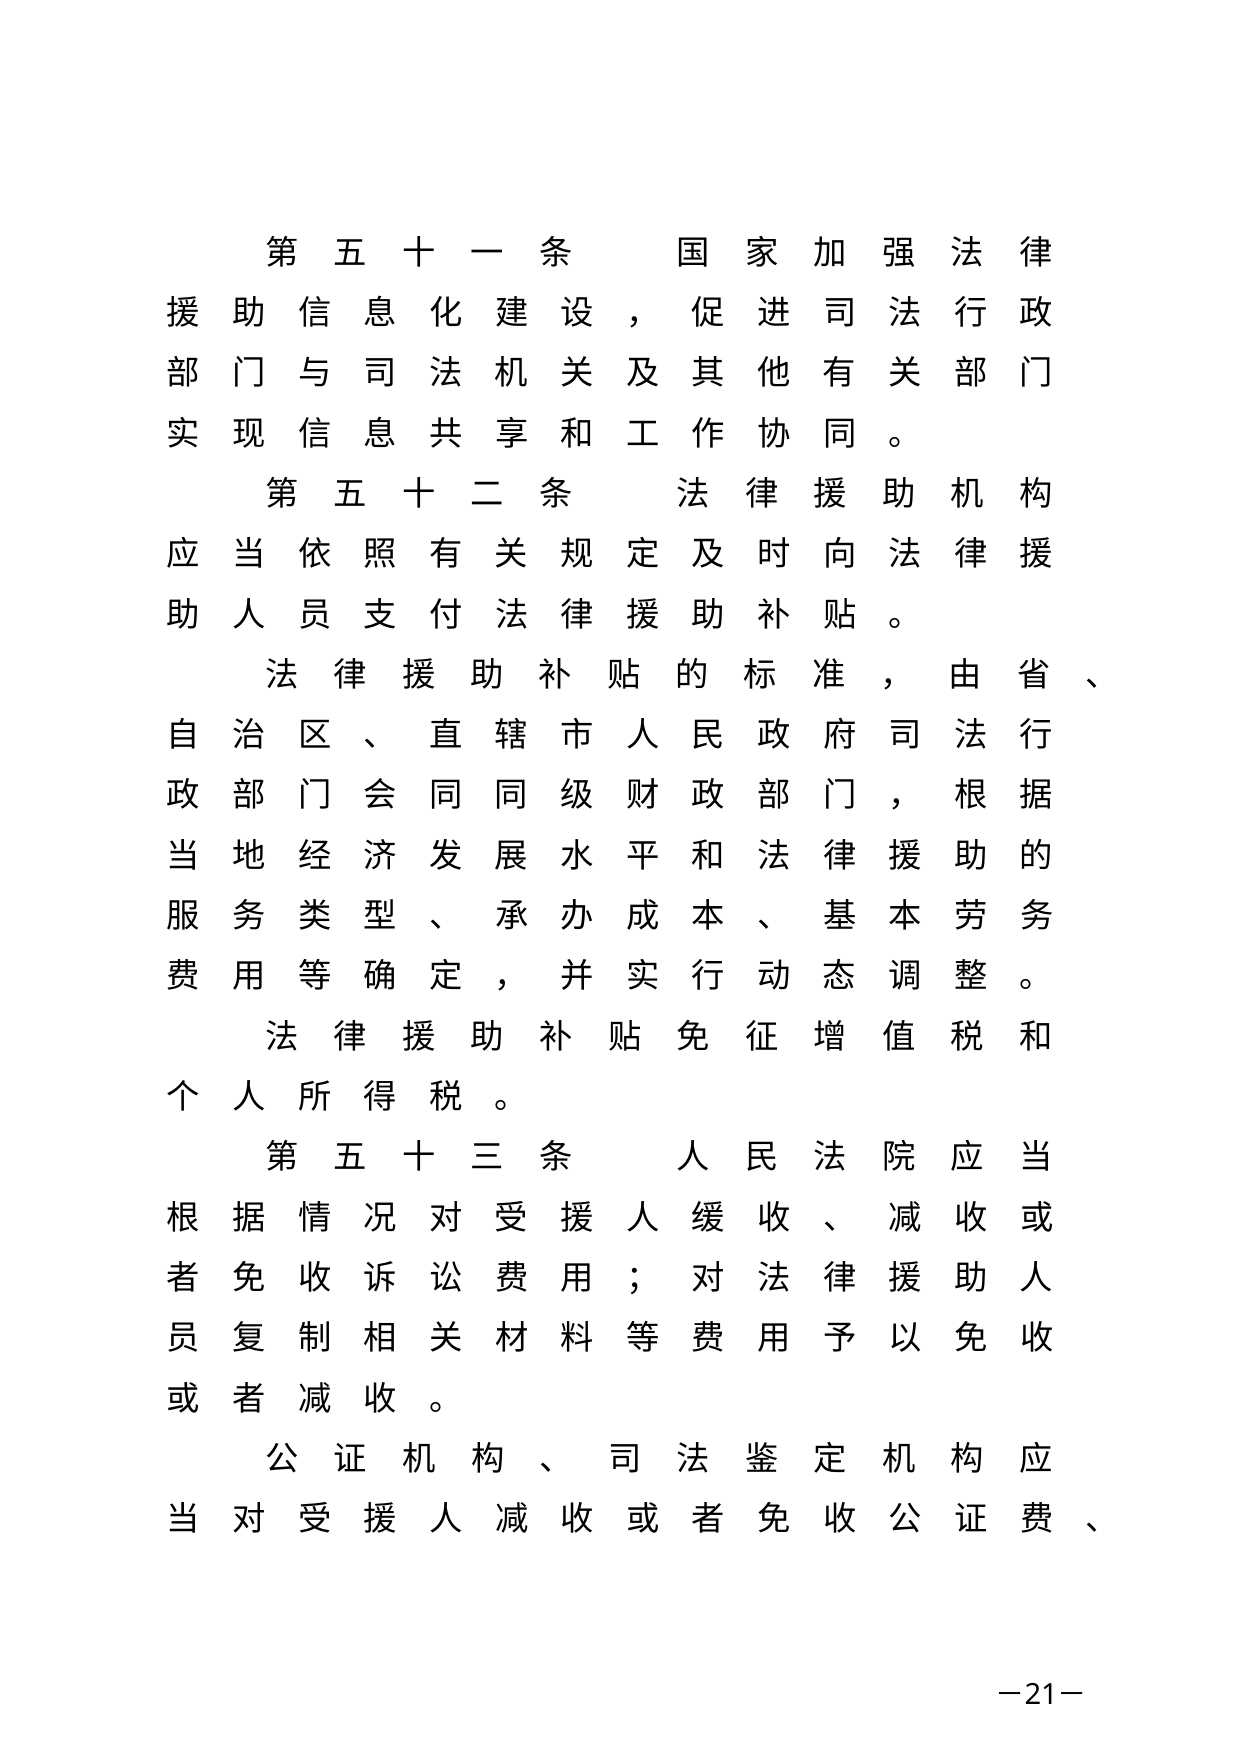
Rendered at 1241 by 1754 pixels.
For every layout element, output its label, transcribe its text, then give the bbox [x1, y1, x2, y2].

text 第五十一条 国家加强法律援助信息化建设，促进司法行政部门与司法机关及其他有关部门实现信息共享和工作协同。 [167, 219, 1085, 461]
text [167, 1426, 1085, 1546]
text 第五十二条 法律援助机构应当依照有关规定及时向法律援助人员支付法律援助补贴。 [167, 461, 1085, 642]
text 第五十三条 人民法院应当根据情况对受援人缓收、减收或者免收诉讼费用；对法律援助人员复制相关材料等费用予以免收或者减收。 [167, 1124, 1085, 1426]
text 法律援助补贴的标准，由省、自治区、直辖市人民政府司法行政部门会同同级财政部门，根据当地经济发展水平和法律援助的服务类型、承办成本、基本劳务费用等确定，并实行动态调整。 [167, 642, 1085, 1003]
text 法律援助补贴免征增值税和个人所得税。 [167, 1003, 1085, 1124]
